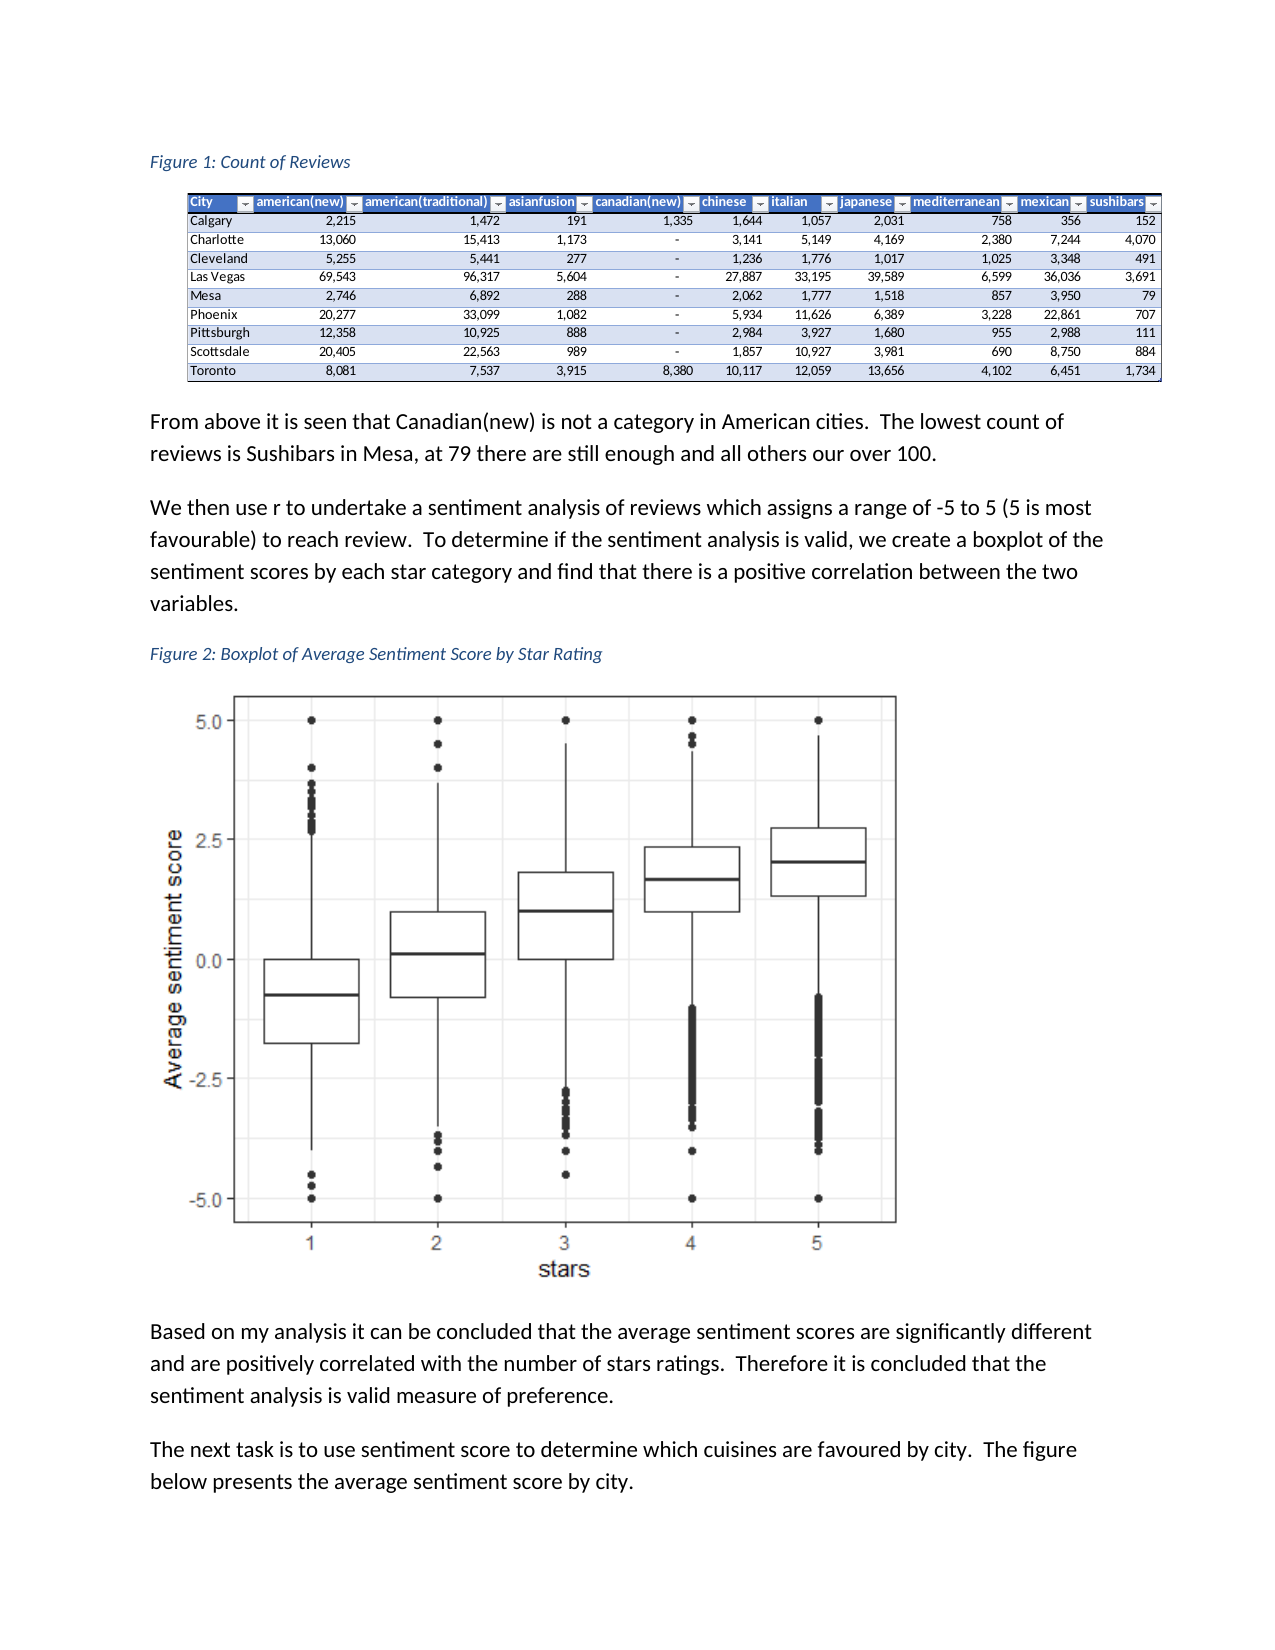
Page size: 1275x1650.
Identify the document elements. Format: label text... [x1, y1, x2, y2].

text The next task is to use sentiment score to determine which cuisines are favoured by city. The figure below presents the average sentiment score by city. [150, 1435, 1125, 1495]
text From above it is seen that Canadian(new) is not a category in American cities. The lowest count of reviews is Sushibars in Mesa, at 79 there are still enough and all others our over 100. [150, 407, 1125, 468]
text Based on my analysis it can be concluded that the average sentiment scores are significantly different and are positively correlated with the number of stars ratings. Therefore it is concluded that the sentiment analysis is valid measure of preference. [150, 1317, 1125, 1410]
text We then use r to undertake a sentiment analysis of reviews which assigns a range of -5 to 5 (5 is most favourable) to reach review. To determine if the sentiment analysis is valid, we create a boxplot of the sentiment scores by each star category and find that there is a positive correlation between the two variables. [150, 493, 1125, 617]
picture [150, 686, 908, 1293]
